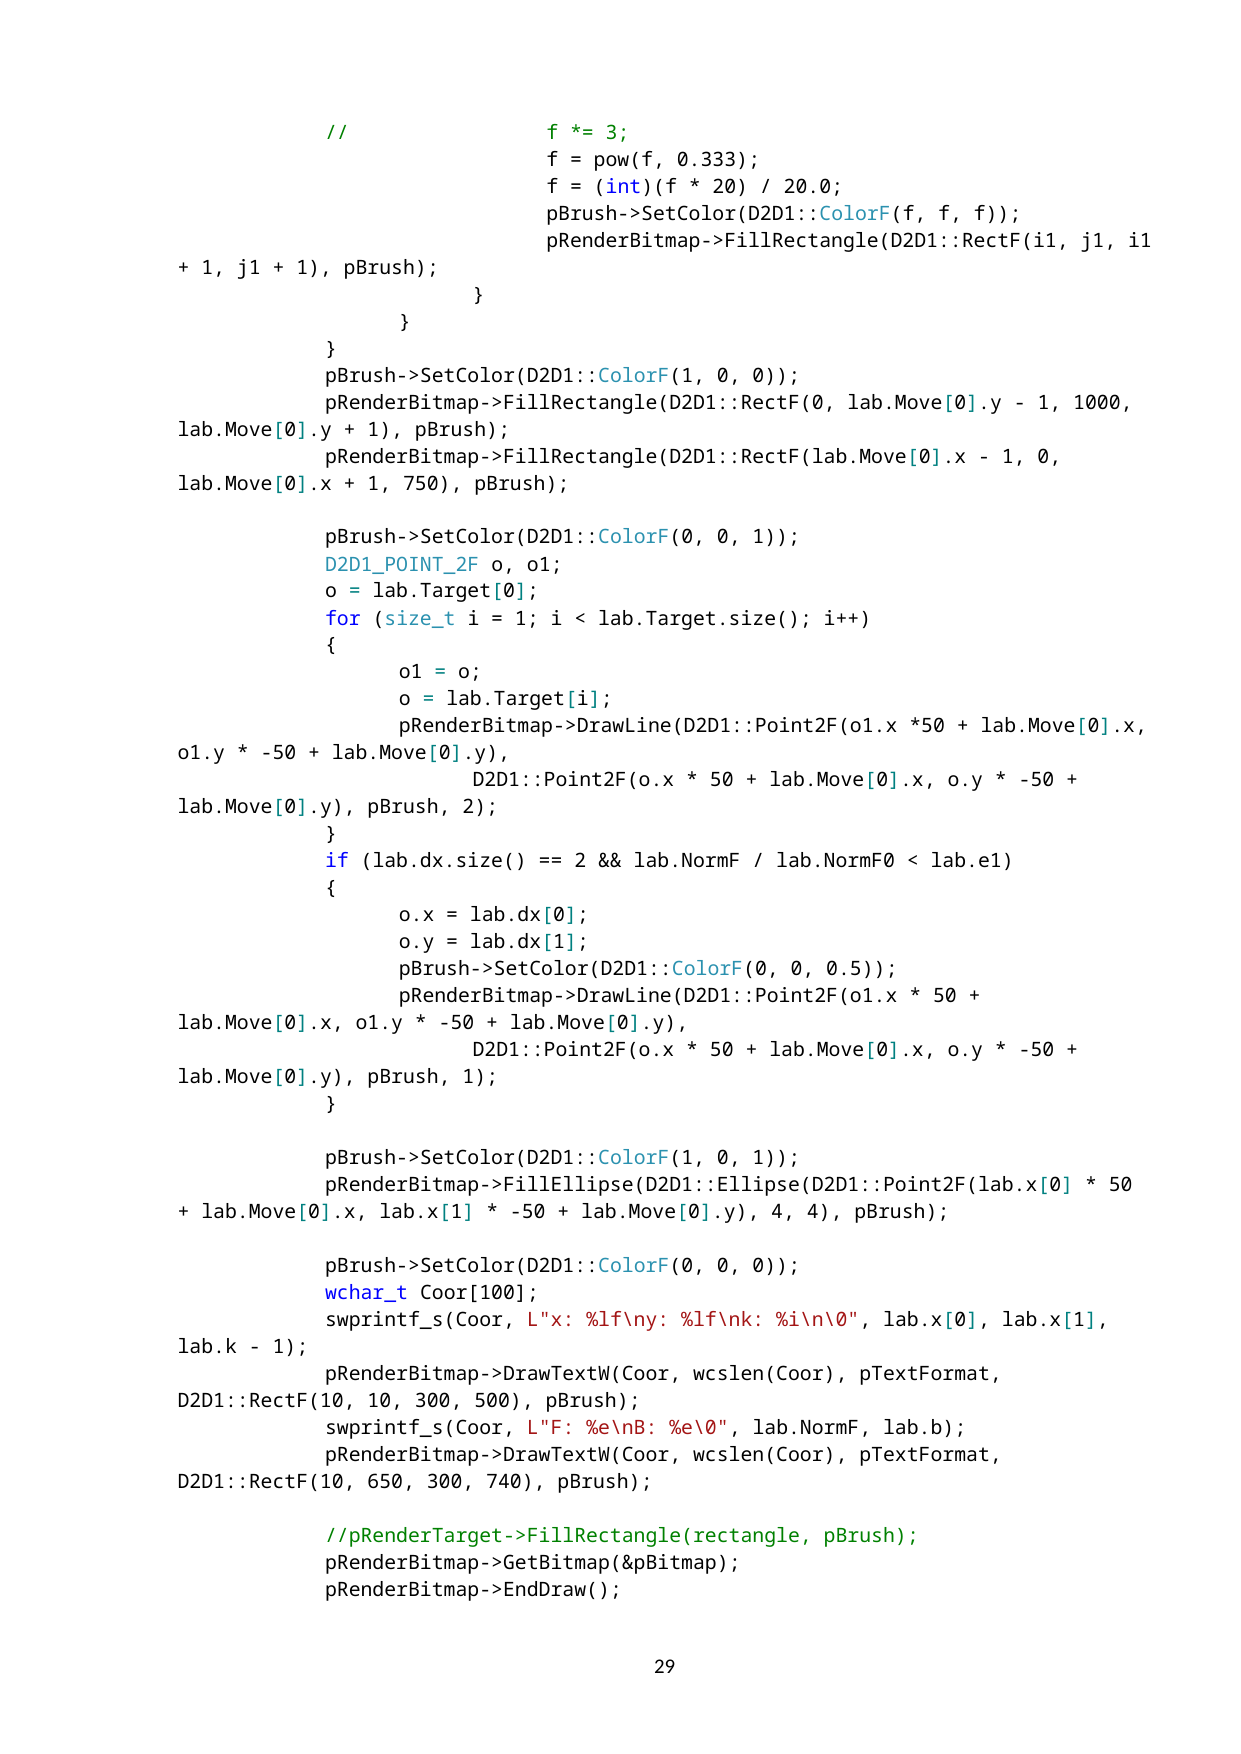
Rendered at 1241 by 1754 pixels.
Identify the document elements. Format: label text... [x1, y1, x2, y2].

text pRenderBitmap->FillRectangle(D2D1::RectF(lab.Move[0].x - 1, 0, lab.Move[0].x + 1, 750), pBrush); [177, 442, 1152, 496]
text pRenderBitmap->DrawLine(D2D1::Point2F(o1.x *50 + lab.Move[0].x, o1.y * -50 + lab.Move[0].y), [177, 712, 1152, 766]
text o.x = lab.dx[0]; [177, 901, 1152, 927]
text pRenderBitmap->GetBitmap(&pBitmap); [177, 1548, 1152, 1575]
text pRenderBitmap->EndDraw(); [177, 1575, 1152, 1602]
text //pRenderTarget->FillRectangle(rectangle, pBrush); [177, 1521, 1152, 1548]
text pBrush->SetColor(D2D1::ColorF(f, f, f)); [177, 199, 1152, 226]
text pRenderBitmap->FillEllipse(D2D1::Ellipse(D2D1::Point2F(lab.x[0] * 50 + lab.Move[0].x, lab.x[1] * -50 + lab.Move[0].y), 4, 4), pBrush); [177, 1170, 1152, 1224]
text f = (int)(f * 20) / 20.0; [177, 172, 1152, 199]
text // f *= 3; [177, 118, 1152, 145]
text } [177, 1089, 1152, 1116]
text f = pow(f, 0.333); [177, 145, 1152, 172]
text } [177, 280, 1152, 307]
text pBrush->SetColor(D2D1::ColorF(1, 0, 1)); [177, 1143, 1152, 1170]
text pBrush->SetColor(D2D1::ColorF(1, 0, 0)); [177, 361, 1152, 388]
text pRenderBitmap->DrawTextW(Coor, wcslen(Coor), pTextFormat, D2D1::RectF(10, 650, 300, 740), pBrush); [177, 1440, 1152, 1494]
text pRenderBitmap->FillRectangle(D2D1::RectF(0, lab.Move[0].y - 1, 1000, lab.Move[0].y + 1), pBrush); [177, 388, 1152, 442]
text } [177, 334, 1152, 361]
text D2D1::Point2F(o.x * 50 + lab.Move[0].x, o.y * -50 + lab.Move[0].y), pBrush, 2); [177, 766, 1152, 819]
text pBrush->SetColor(D2D1::ColorF(0, 0, 0)); [177, 1251, 1152, 1278]
text if (lab.dx.size() == 2 && lab.NormF / lab.NormF0 < lab.e1) [177, 847, 1152, 873]
text o = lab.Target[0]; [177, 577, 1152, 604]
text pBrush->SetColor(D2D1::ColorF(0, 0, 1)); [177, 523, 1152, 550]
text } [177, 819, 1152, 847]
text wchar_t Coor[100]; [177, 1278, 1152, 1305]
text { [177, 631, 1152, 658]
text o.y = lab.dx[1]; [177, 927, 1152, 954]
text { [177, 873, 1152, 901]
text for (size_t i = 1; i < lab.Target.size(); i++) [177, 604, 1152, 631]
text pRenderBitmap->FillRectangle(D2D1::RectF(i1, j1, i1 + 1, j1 + 1), pBrush); [177, 226, 1152, 280]
text pRenderBitmap->DrawLine(D2D1::Point2F(o1.x * 50 + lab.Move[0].x, o1.y * -50 + lab.Move[0].y), [177, 981, 1152, 1035]
text } [177, 307, 1152, 334]
text swprintf_s(Coor, L"x: %lf\ny: %lf\nk: %i\n\0", lab.x[0], lab.x[1], lab.k - 1); [177, 1305, 1152, 1359]
text swprintf_s(Coor, L"F: %e\nB: %e\0", lab.NormF, lab.b); [177, 1413, 1152, 1440]
text D2D1::Point2F(o.x * 50 + lab.Move[0].x, o.y * -50 + lab.Move[0].y), pBrush, 1); [177, 1035, 1152, 1089]
text pBrush->SetColor(D2D1::ColorF(0, 0, 0.5)); [177, 954, 1152, 981]
text pRenderBitmap->DrawTextW(Coor, wcslen(Coor), pTextFormat, D2D1::RectF(10, 10, 300, 500), pBrush); [177, 1359, 1152, 1413]
text o1 = o; [177, 658, 1152, 685]
text D2D1_POINT_2F o, o1; [177, 550, 1152, 577]
text o = lab.Target[i]; [177, 685, 1152, 712]
